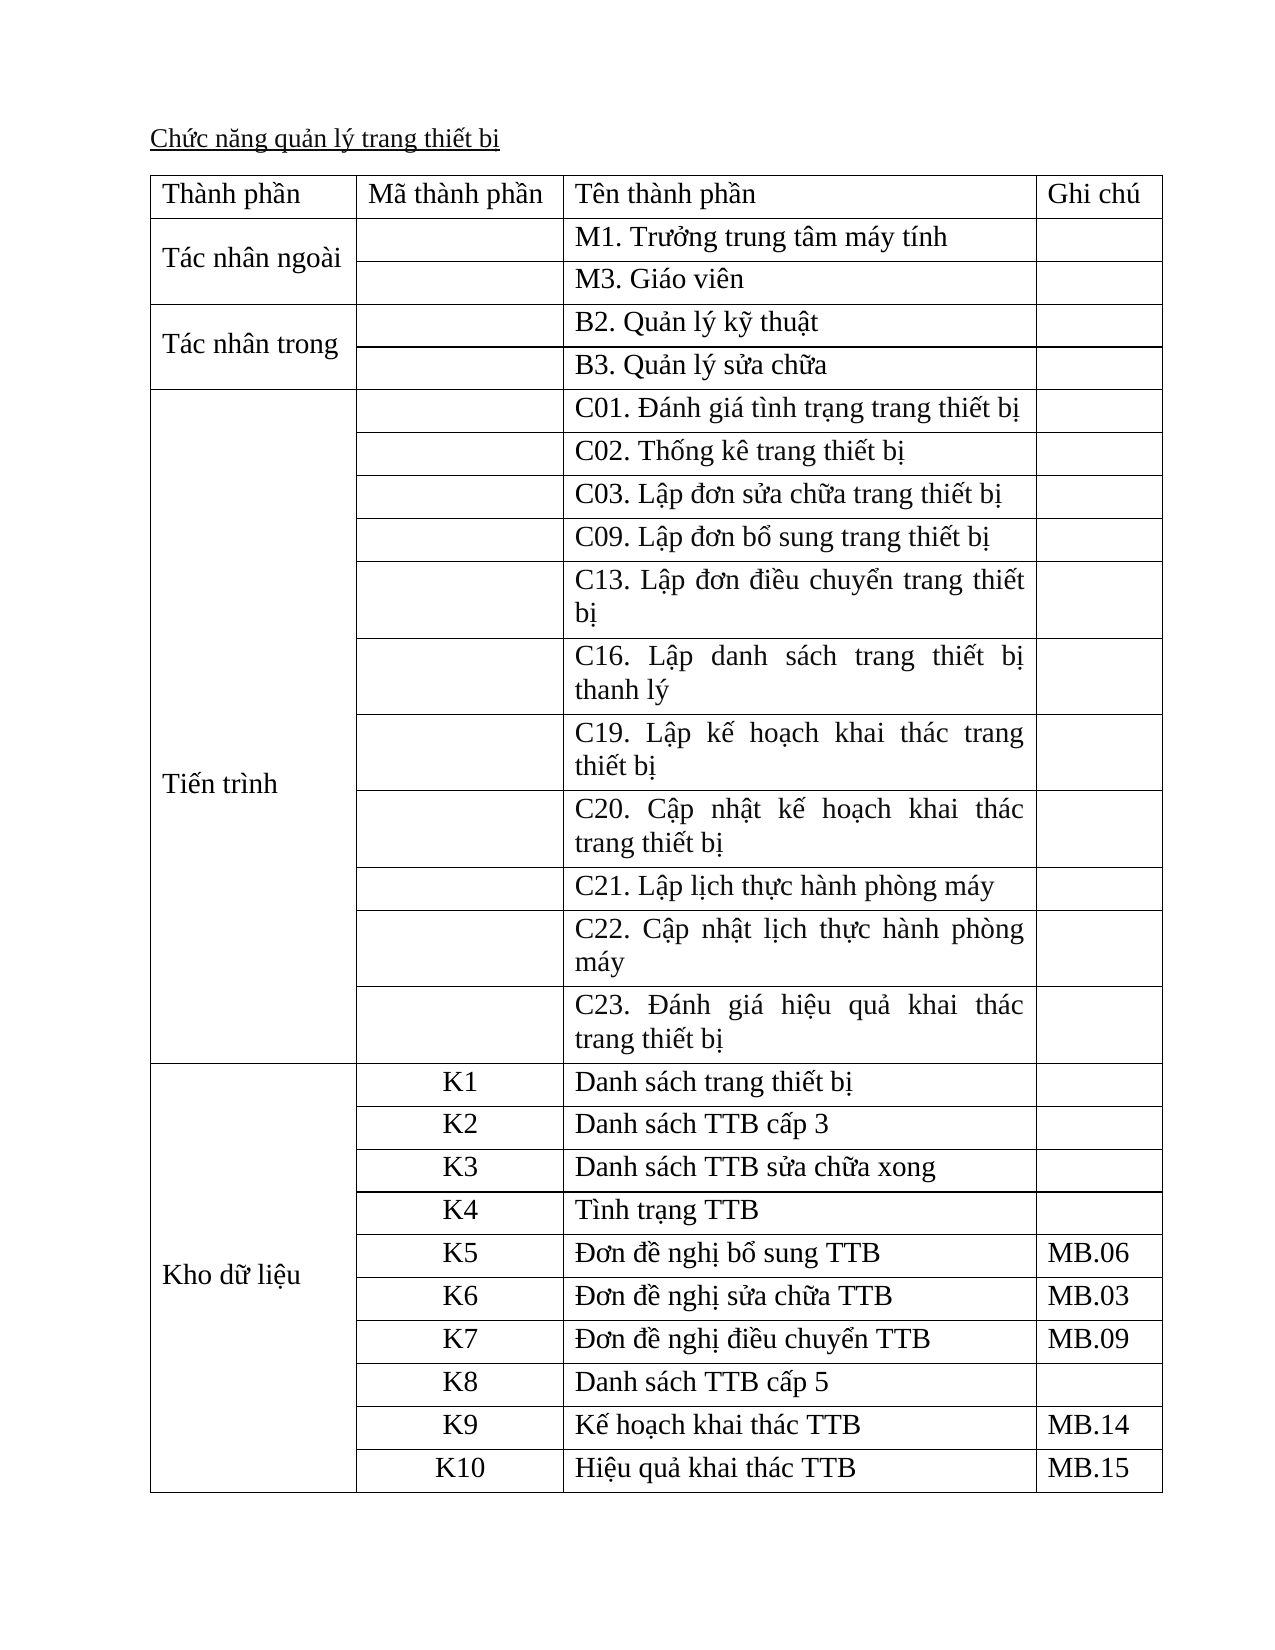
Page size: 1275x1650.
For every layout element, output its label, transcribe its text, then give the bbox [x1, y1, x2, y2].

table_cell [1037, 262, 1162, 303]
table_cell [357, 219, 563, 261]
table_cell [1037, 639, 1162, 714]
table_cell MB.06 [1037, 1235, 1162, 1277]
table_cell Hiệu quả khai thác TTB [564, 1450, 1036, 1492]
table_cell [1037, 562, 1162, 637]
table_cell [357, 715, 563, 790]
table_cell Tác nhân ngoài [151, 219, 356, 303]
table_cell [357, 639, 563, 714]
table_cell K5 [357, 1235, 563, 1277]
table_cell [1037, 1064, 1162, 1106]
table_cell C21. Lập lịch thực hành phòng máy [564, 868, 1036, 910]
table_cell M3. Giáo viên [564, 262, 1036, 303]
table_cell Đơn đề nghị điều chuyển TTB [564, 1321, 1036, 1363]
table_cell [357, 262, 563, 303]
table_cell Tiến trình [151, 390, 356, 1063]
table_cell C22. Cập nhật lịch thực hành phòng máy [564, 911, 1036, 986]
table_cell Kế hoạch khai thác TTB [564, 1407, 1036, 1449]
table_cell [357, 390, 563, 432]
table_cell [1037, 348, 1162, 389]
table_cell [357, 519, 563, 561]
table_header Ghi chú [1037, 176, 1162, 218]
table_cell [1037, 987, 1162, 1063]
table_cell [1037, 433, 1162, 475]
table_cell [1037, 390, 1162, 432]
table_cell [1037, 911, 1162, 986]
table_cell [1037, 715, 1162, 790]
table_cell MB.03 [1037, 1278, 1162, 1320]
table_cell C16. Lập danh sách trang thiết bị thanh lý [564, 639, 1036, 714]
table_cell Đơn đề nghị sửa chữa TTB [564, 1278, 1036, 1320]
table_cell K3 [357, 1150, 563, 1191]
table_cell K7 [357, 1321, 563, 1363]
table_cell K6 [357, 1278, 563, 1320]
table_cell K9 [357, 1407, 563, 1449]
table_header Thành phần [151, 176, 356, 218]
table_cell [357, 791, 563, 867]
table_cell [357, 476, 563, 518]
table_cell C09. Lập đơn bổ sung trang thiết bị [564, 519, 1036, 561]
table_cell K1 [357, 1064, 563, 1106]
table_cell Danh sách trang thiết bị [564, 1064, 1036, 1106]
table_cell C23. Đánh giá hiệu quả khai thác trang thiết bị [564, 987, 1036, 1063]
table_cell K2 [357, 1107, 563, 1148]
table_cell [357, 305, 563, 346]
table_cell MB.14 [1037, 1407, 1162, 1449]
table_cell K8 [357, 1364, 563, 1406]
table_cell [1037, 1150, 1162, 1191]
table_cell C13. Lập đơn điều chuyển trang thiết bị [564, 562, 1036, 637]
table_cell MB.15 [1037, 1450, 1162, 1492]
table_cell K4 [357, 1193, 563, 1234]
table_cell [1037, 476, 1162, 518]
table_cell [357, 562, 563, 637]
table_cell Tình trạng TTB [564, 1193, 1036, 1234]
table_cell Danh sách TTB sửa chữa xong [564, 1150, 1036, 1191]
table_cell C02. Thống kê trang thiết bị [564, 433, 1036, 475]
table_cell Tác nhân trong [151, 305, 356, 389]
table_cell B3. Quản lý sửa chữa [564, 348, 1036, 389]
table_cell B2. Quản lý kỹ thuật [564, 305, 1036, 346]
table_header Tên thành phần [564, 176, 1036, 218]
text Chức năng quản lý trang thiết bị [150, 122, 1162, 153]
table_cell [1037, 519, 1162, 561]
table_cell [357, 868, 563, 910]
table_cell [357, 433, 563, 475]
table_cell C19. Lập kế hoạch khai thác trang thiết bị [564, 715, 1036, 790]
table_cell [1037, 1107, 1162, 1148]
table_cell [357, 911, 563, 986]
table_cell [1037, 305, 1162, 346]
table_cell [357, 987, 563, 1063]
table_cell [1037, 219, 1162, 261]
table_cell Danh sách TTB cấp 5 [564, 1364, 1036, 1406]
table_cell M1. Trưởng trung tâm máy tính [564, 219, 1036, 261]
table_cell C20. Cập nhật kế hoạch khai thác trang thiết bị [564, 791, 1036, 867]
table_cell [1037, 791, 1162, 867]
table_cell Đơn đề nghị bổ sung TTB [564, 1235, 1036, 1277]
table_cell K10 [357, 1450, 563, 1492]
table_cell C01. Đánh giá tình trạng trang thiết bị [564, 390, 1036, 432]
table_cell MB.09 [1037, 1321, 1162, 1363]
table_cell [357, 348, 563, 389]
table_cell [1037, 868, 1162, 910]
table_cell Danh sách TTB cấp 3 [564, 1107, 1036, 1148]
table_cell Kho dữ liệu [151, 1064, 356, 1492]
table_header Mã thành phần [357, 176, 563, 218]
table_cell C03. Lập đơn sửa chữa trang thiết bị [564, 476, 1036, 518]
table_cell [1037, 1364, 1162, 1406]
table_cell [1037, 1193, 1162, 1234]
